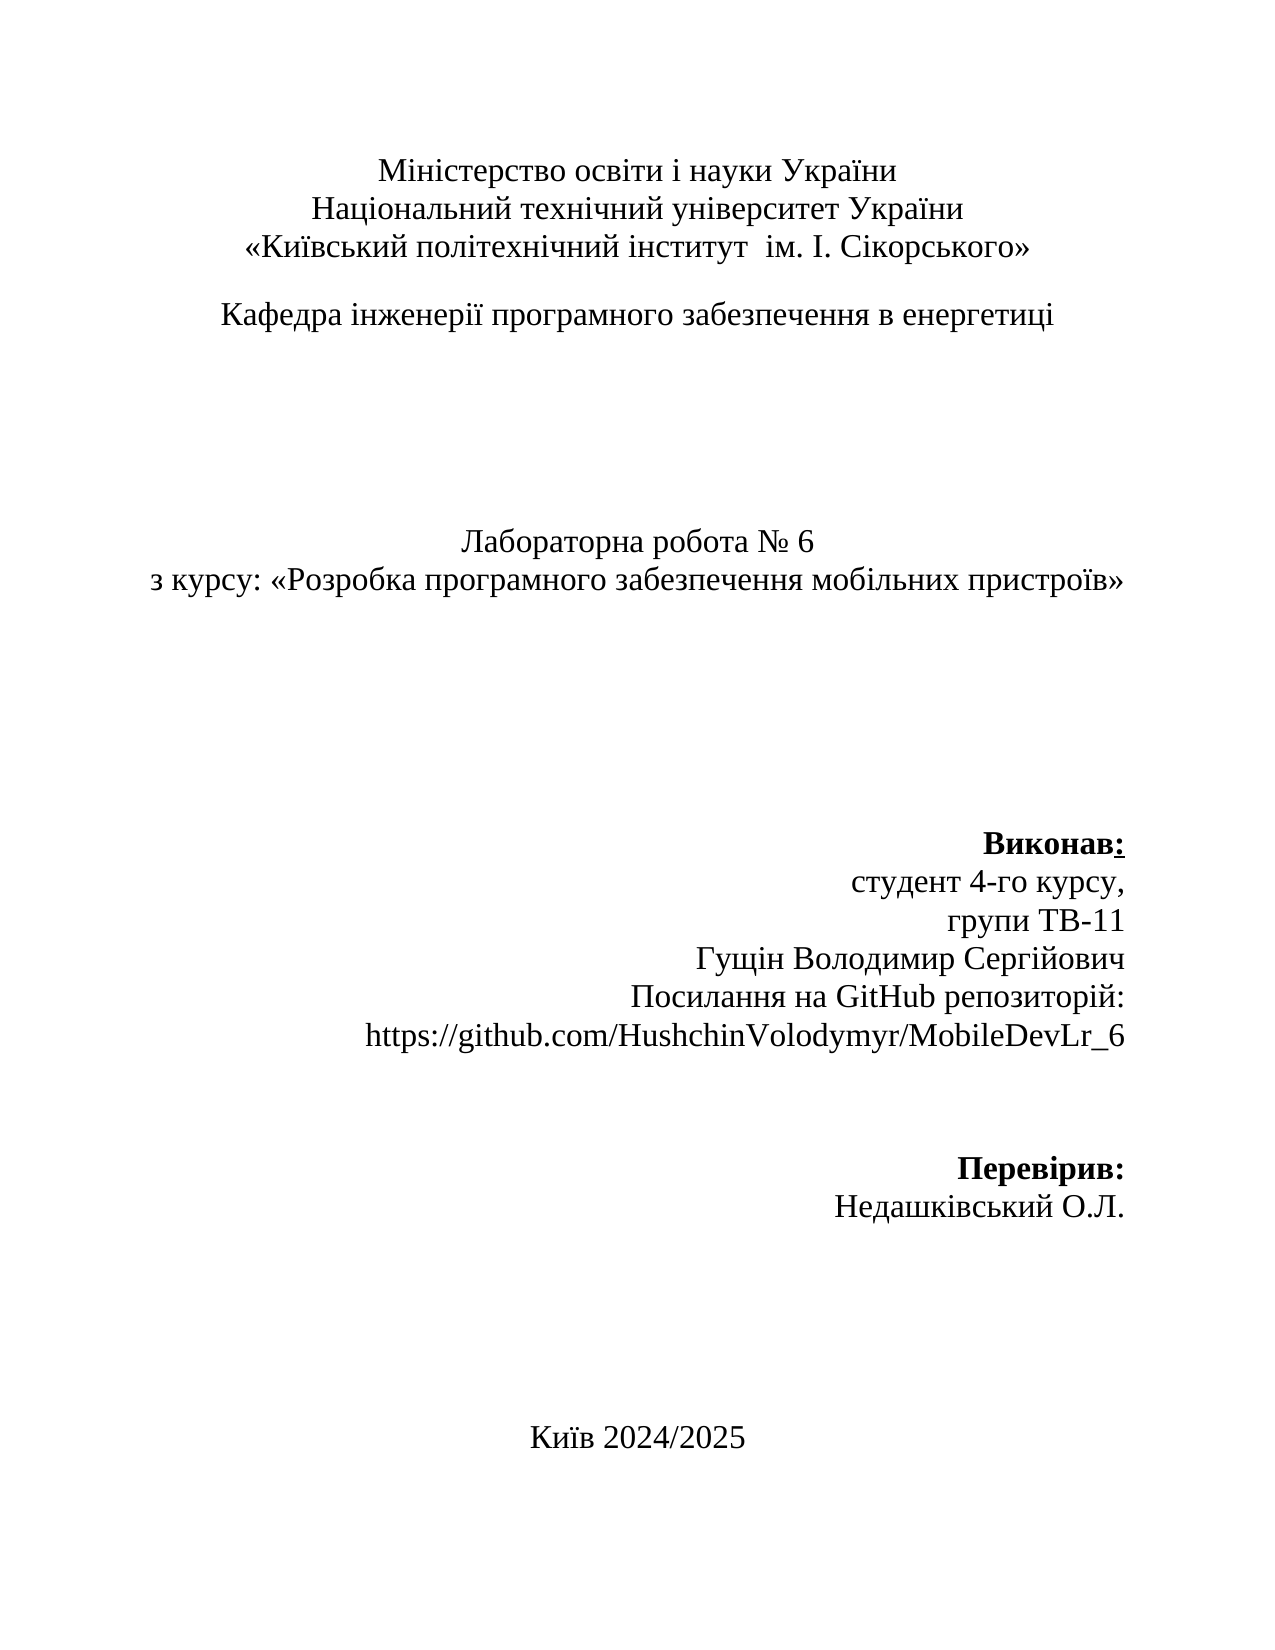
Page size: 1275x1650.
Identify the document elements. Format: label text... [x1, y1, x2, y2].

text Виконав: студент 4-го курсу, групи ТВ-11 [150, 823, 1125, 938]
text з курсу: «Розробка програмного забезпечення мобільних пристроїв» [150, 559, 1125, 598]
text «Київський політехнічний інститут ім. І. Сікорського» [150, 227, 1125, 265]
text Посилання на GitHub репозиторій: [150, 976, 1125, 1015]
text https://github.com/HushchinVolodymyr/MobileDevLr_6 [150, 1015, 1125, 1119]
text Лабораторна робота № 6 [150, 521, 1125, 559]
text Київ 2024/2025 [150, 1417, 1125, 1456]
text Гущін Володимир Сергійович [150, 938, 1125, 976]
text Кафедра інженерії програмного забезпечення в енергетиці [150, 294, 1125, 332]
text Міністерство освіти і науки України Національний технічний університет України [150, 150, 1125, 227]
text Перевірив: [150, 1148, 1125, 1187]
text Недашківський О.Л. [150, 1187, 1125, 1225]
